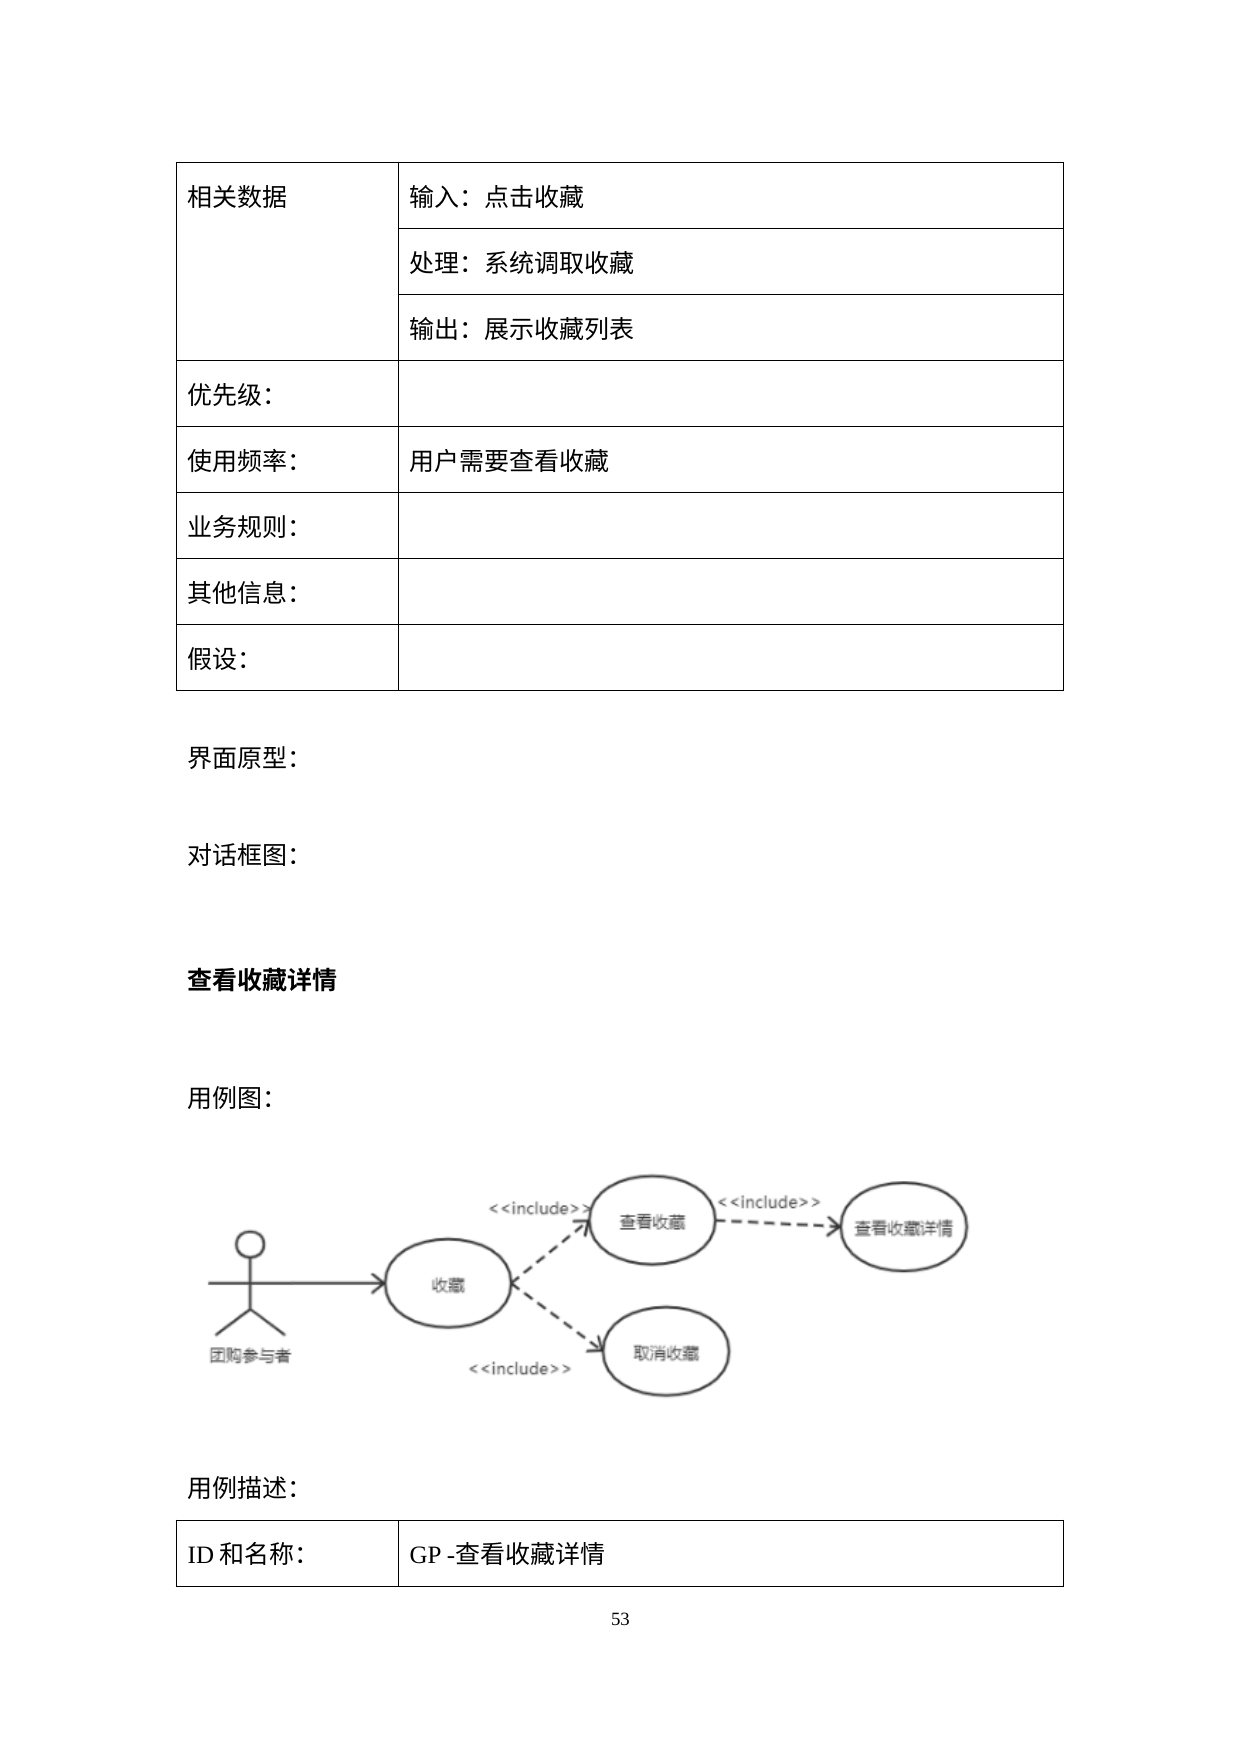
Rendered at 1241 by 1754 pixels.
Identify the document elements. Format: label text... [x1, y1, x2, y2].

text 界面原型： [187, 724, 1053, 789]
picture [187, 1129, 1053, 1427]
table_cell [399, 625, 1063, 690]
table_cell 输入：点击收藏 [399, 163, 1063, 228]
table_cell 假设： [177, 625, 398, 690]
text 用例描述： [187, 1454, 1053, 1519]
text 对话框图： [187, 821, 1053, 886]
table_cell [399, 361, 1063, 426]
table_header GP -查看收藏详情 [399, 1521, 1063, 1586]
table_cell 优先级： [177, 361, 398, 426]
table_cell 相关数据 [177, 163, 398, 360]
table_cell 业务规则： [177, 493, 398, 558]
table_cell 使用频率： [177, 427, 398, 492]
table_cell 其他信息： [177, 559, 398, 624]
table_cell 输出：展示收藏列表 [399, 295, 1063, 360]
table_cell 用户需要查看收藏 [399, 427, 1063, 492]
table_cell [399, 559, 1063, 624]
text 用例图： [187, 1064, 1053, 1129]
table_cell 处理：系统调取收藏 [399, 229, 1063, 294]
subtitle 查看收藏详情 [187, 946, 1053, 1011]
table_header ID和名称： [177, 1521, 398, 1586]
table_cell [399, 493, 1063, 558]
